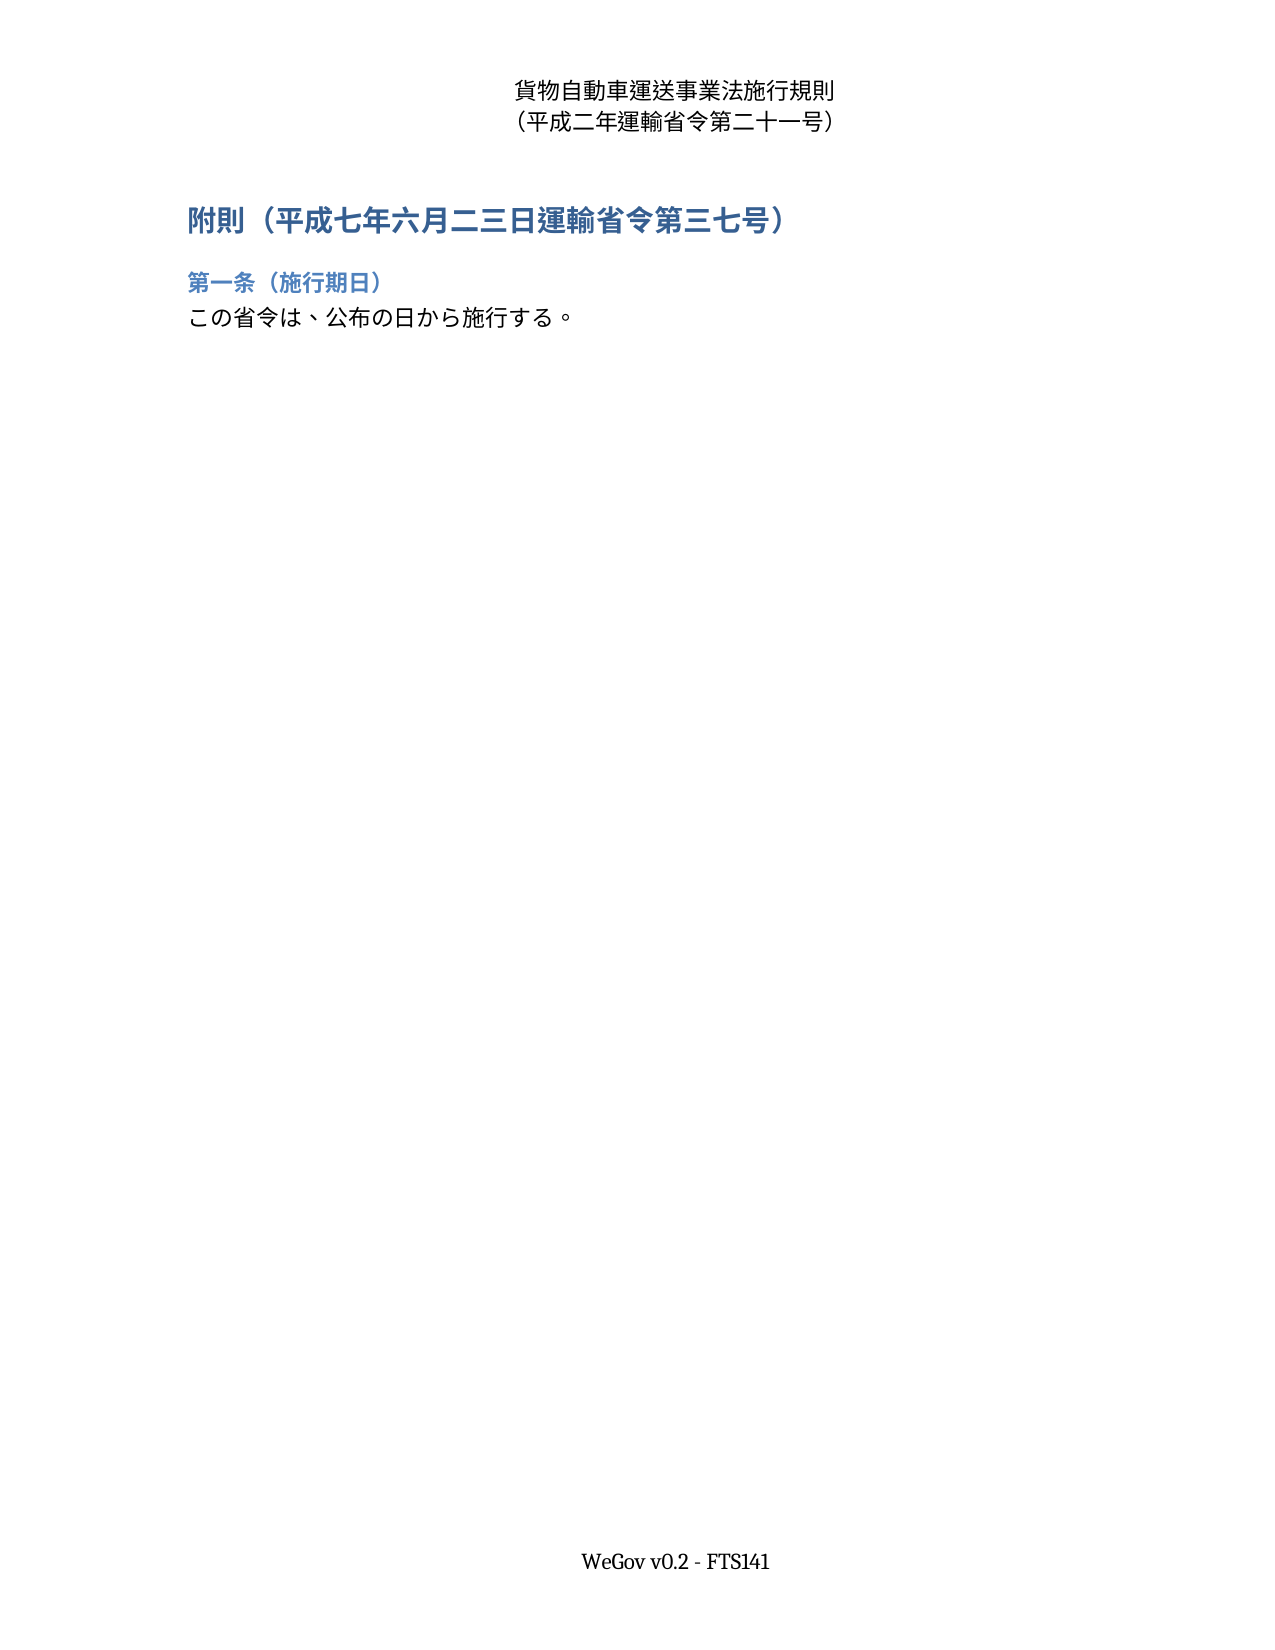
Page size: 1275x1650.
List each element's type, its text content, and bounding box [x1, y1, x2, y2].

subtitle 第一条（施行期日） [187, 266, 1087, 298]
subtitle 附則（平成七年六月二三日運輸省令第三七号） [187, 200, 1087, 240]
text この省令は、公布の日から施行する。 [187, 302, 1087, 334]
